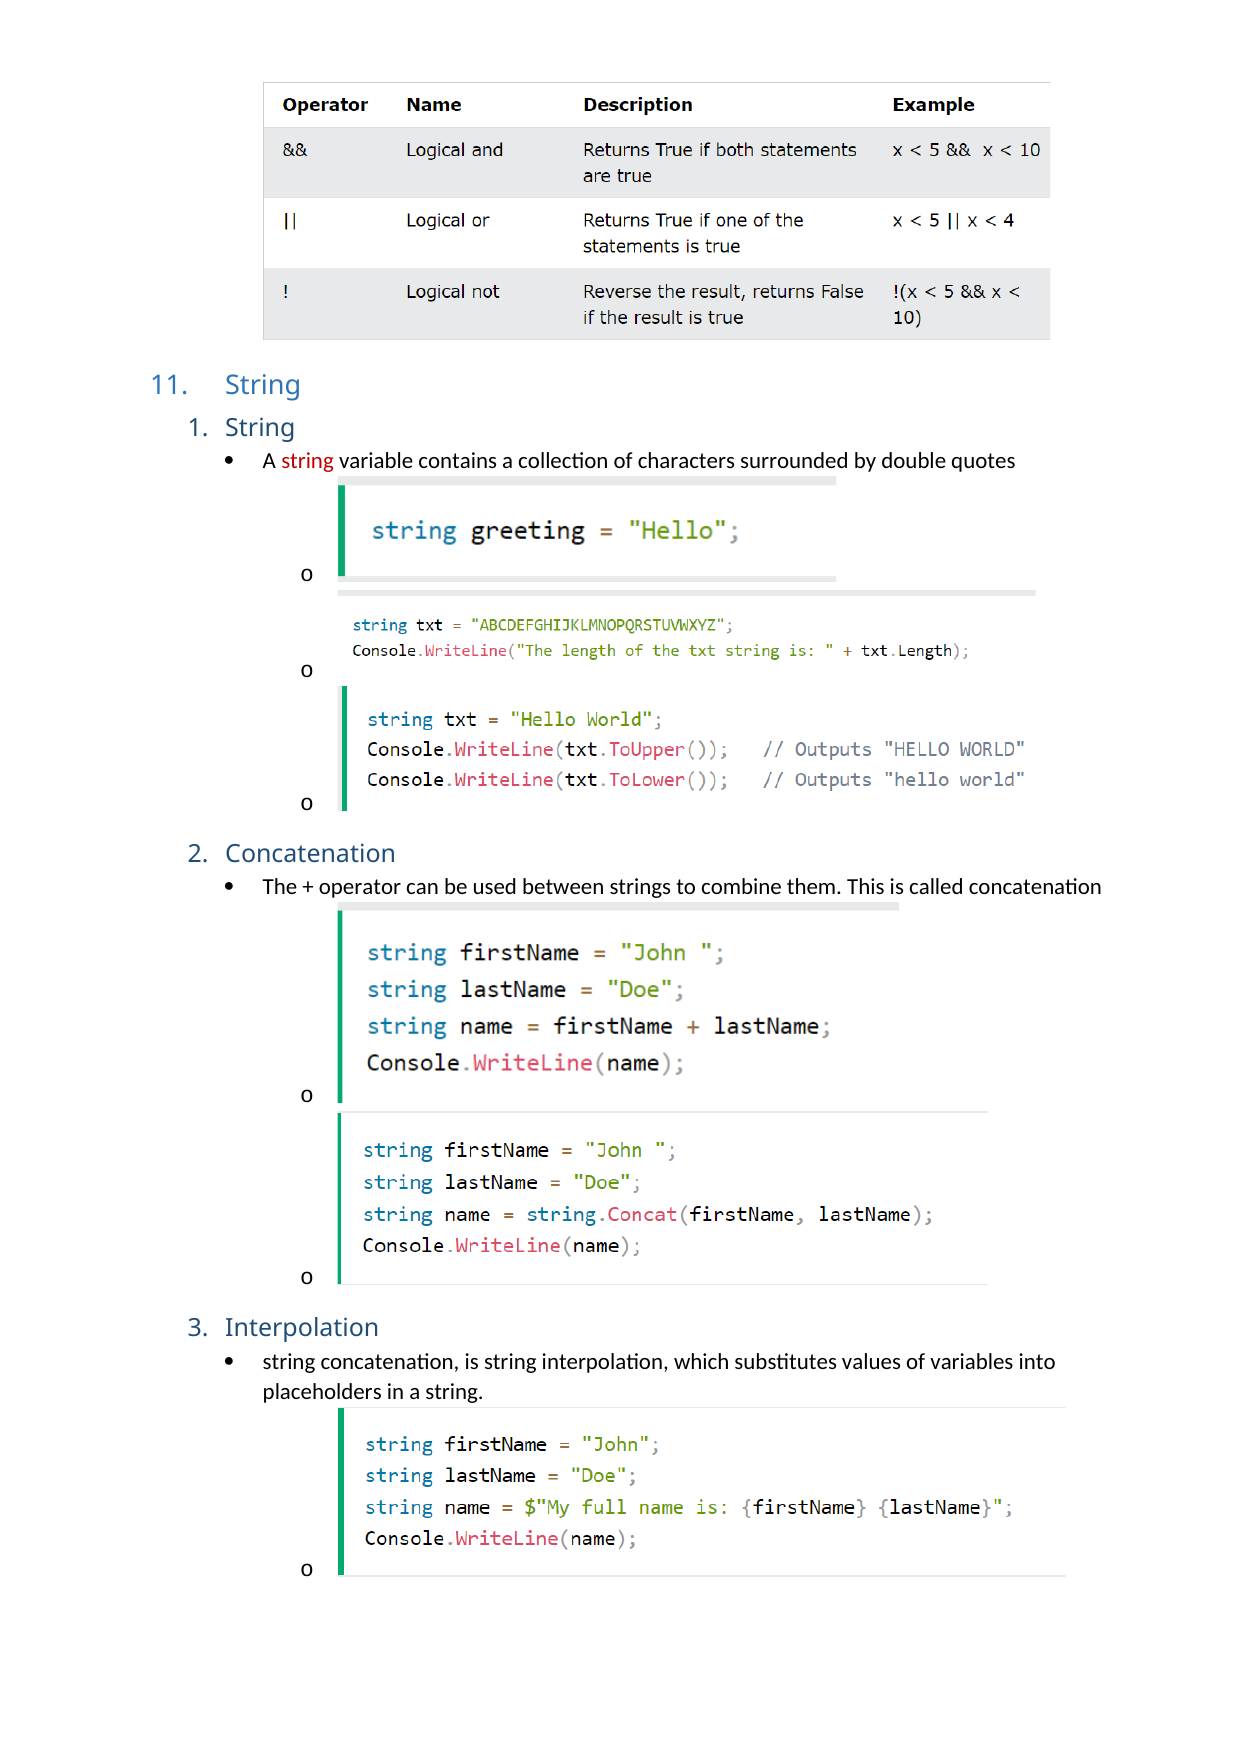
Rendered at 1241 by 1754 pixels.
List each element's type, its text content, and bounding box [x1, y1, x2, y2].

picture [337, 902, 900, 1103]
subtitle String [187, 409, 1165, 444]
list The + operator can be used between strings to combine them. This is called concatenation [225, 872, 1165, 900]
picture [262, 75, 1051, 347]
subtitle String [150, 366, 1165, 402]
picture [337, 476, 837, 582]
picture [337, 1111, 988, 1285]
list A string variable contains a collection of characters surrounded by double quotes [225, 446, 1165, 474]
subtitle Concatenation [187, 836, 1165, 870]
picture [337, 590, 1036, 678]
list string concatenation, is string interpolation, which substitutes values of variables into placeholders in a string. [225, 1347, 1165, 1405]
subtitle Interpolation [187, 1310, 1165, 1344]
picture [337, 686, 1037, 811]
picture [337, 1407, 1066, 1577]
